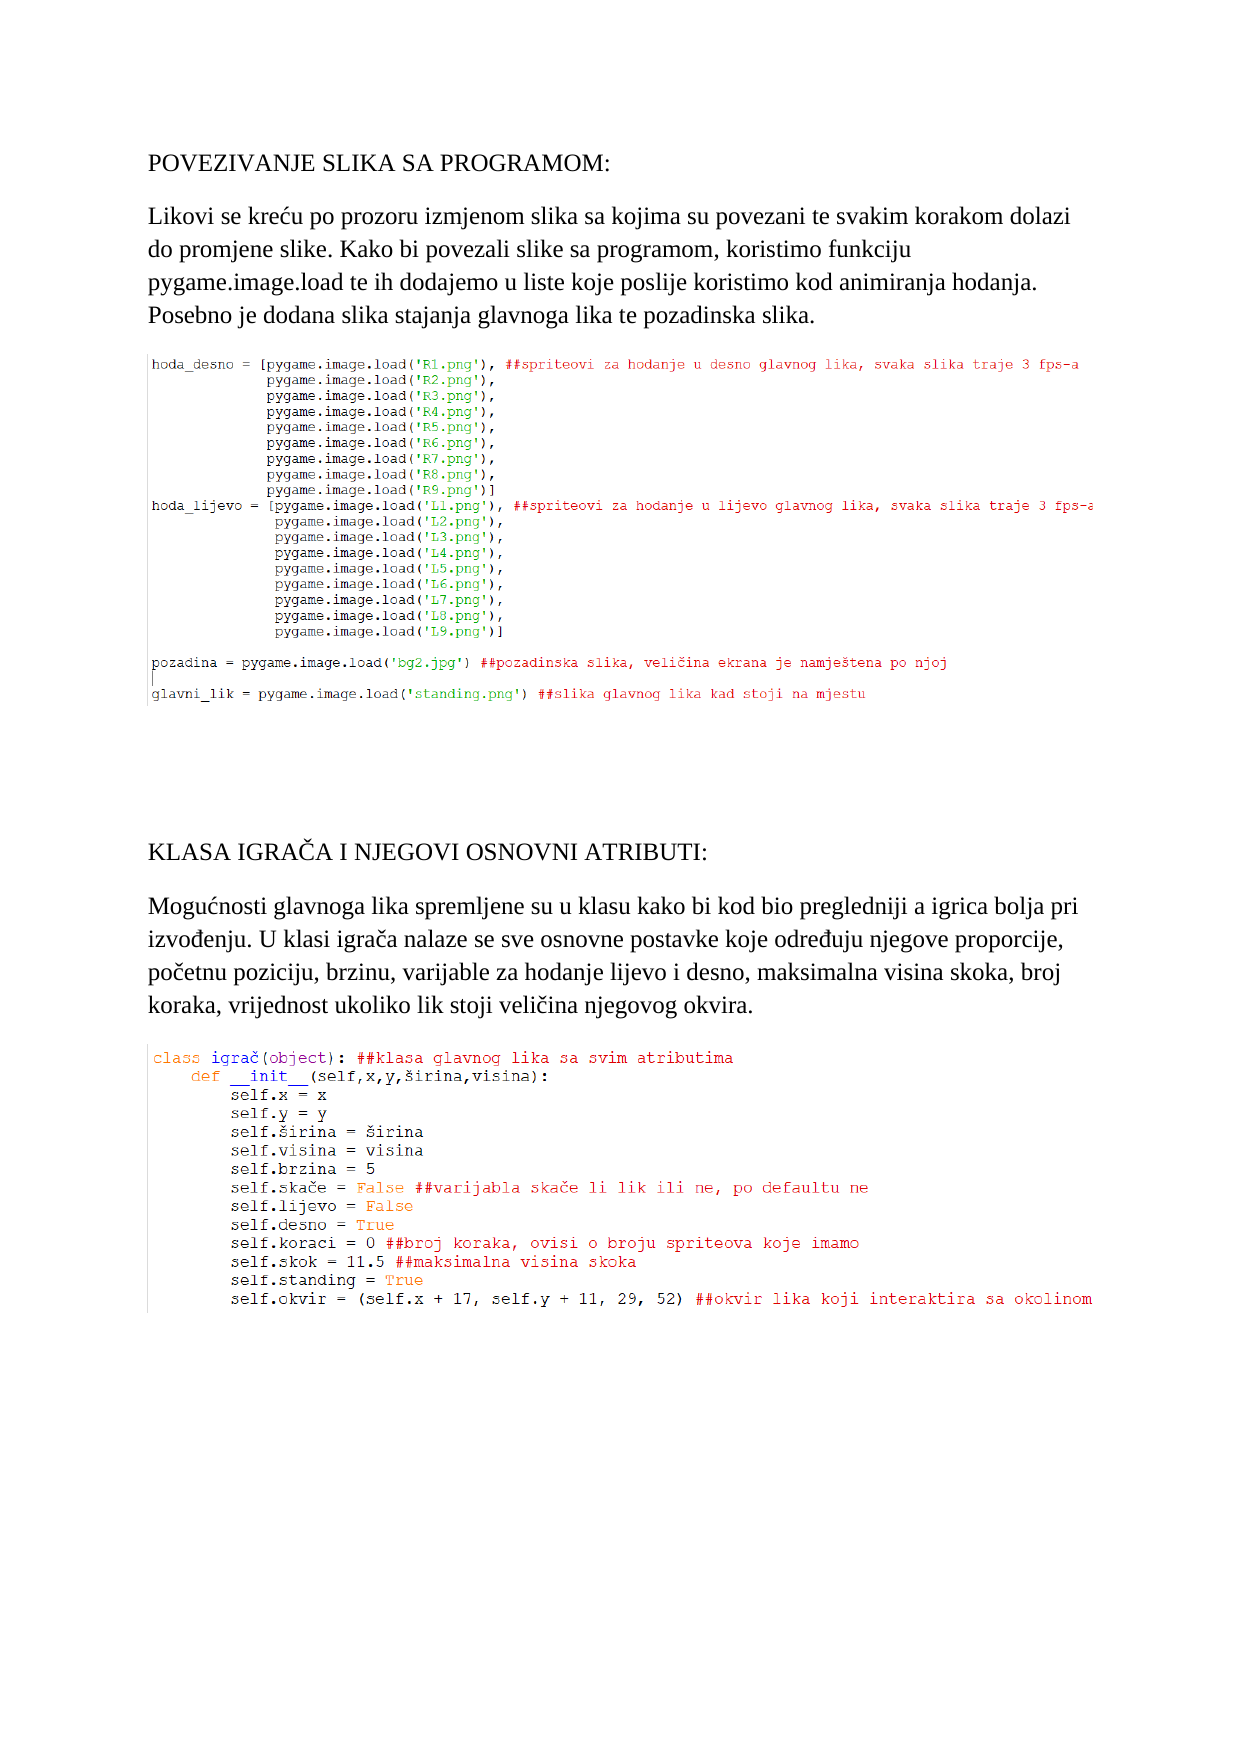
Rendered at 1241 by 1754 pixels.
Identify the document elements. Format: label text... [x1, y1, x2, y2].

text POVEZIVANJE SLIKA SA PROGRAMOM: [148, 148, 1093, 176]
picture [147, 354, 1093, 706]
text Likovi se kreću po prozoru izmjenom slika sa kojima su povezani te svakim korakom dolazi do promjene slike. Kako bi povezali slike sa programom, koristimo funkciju pygame.image.load te ih dodajemo u liste koje poslije koristimo kod animiranja hodanja. Posebno je dodana slika stajanja glavnoga lika te pozadinska slika. [148, 201, 1093, 329]
text Mogućnosti glavnoga lika spremljene su u klasu kako bi kod bio pregledniji a igrica bolja pri izvođenju. U klasi igrača nalaze se sve osnovne postavke koje određuju njegove proporcije, početnu poziciju, brzinu, varijable za hodanje lijevo i desno, maksimalna visina skoka, broj koraka, vrijednost ukoliko lik stoji veličina njegovog okvira. [148, 891, 1093, 1019]
picture [147, 1044, 1093, 1313]
text KLASA IGRAČA I NJEGOVI OSNOVNI ATRIBUTI: [148, 837, 1093, 866]
